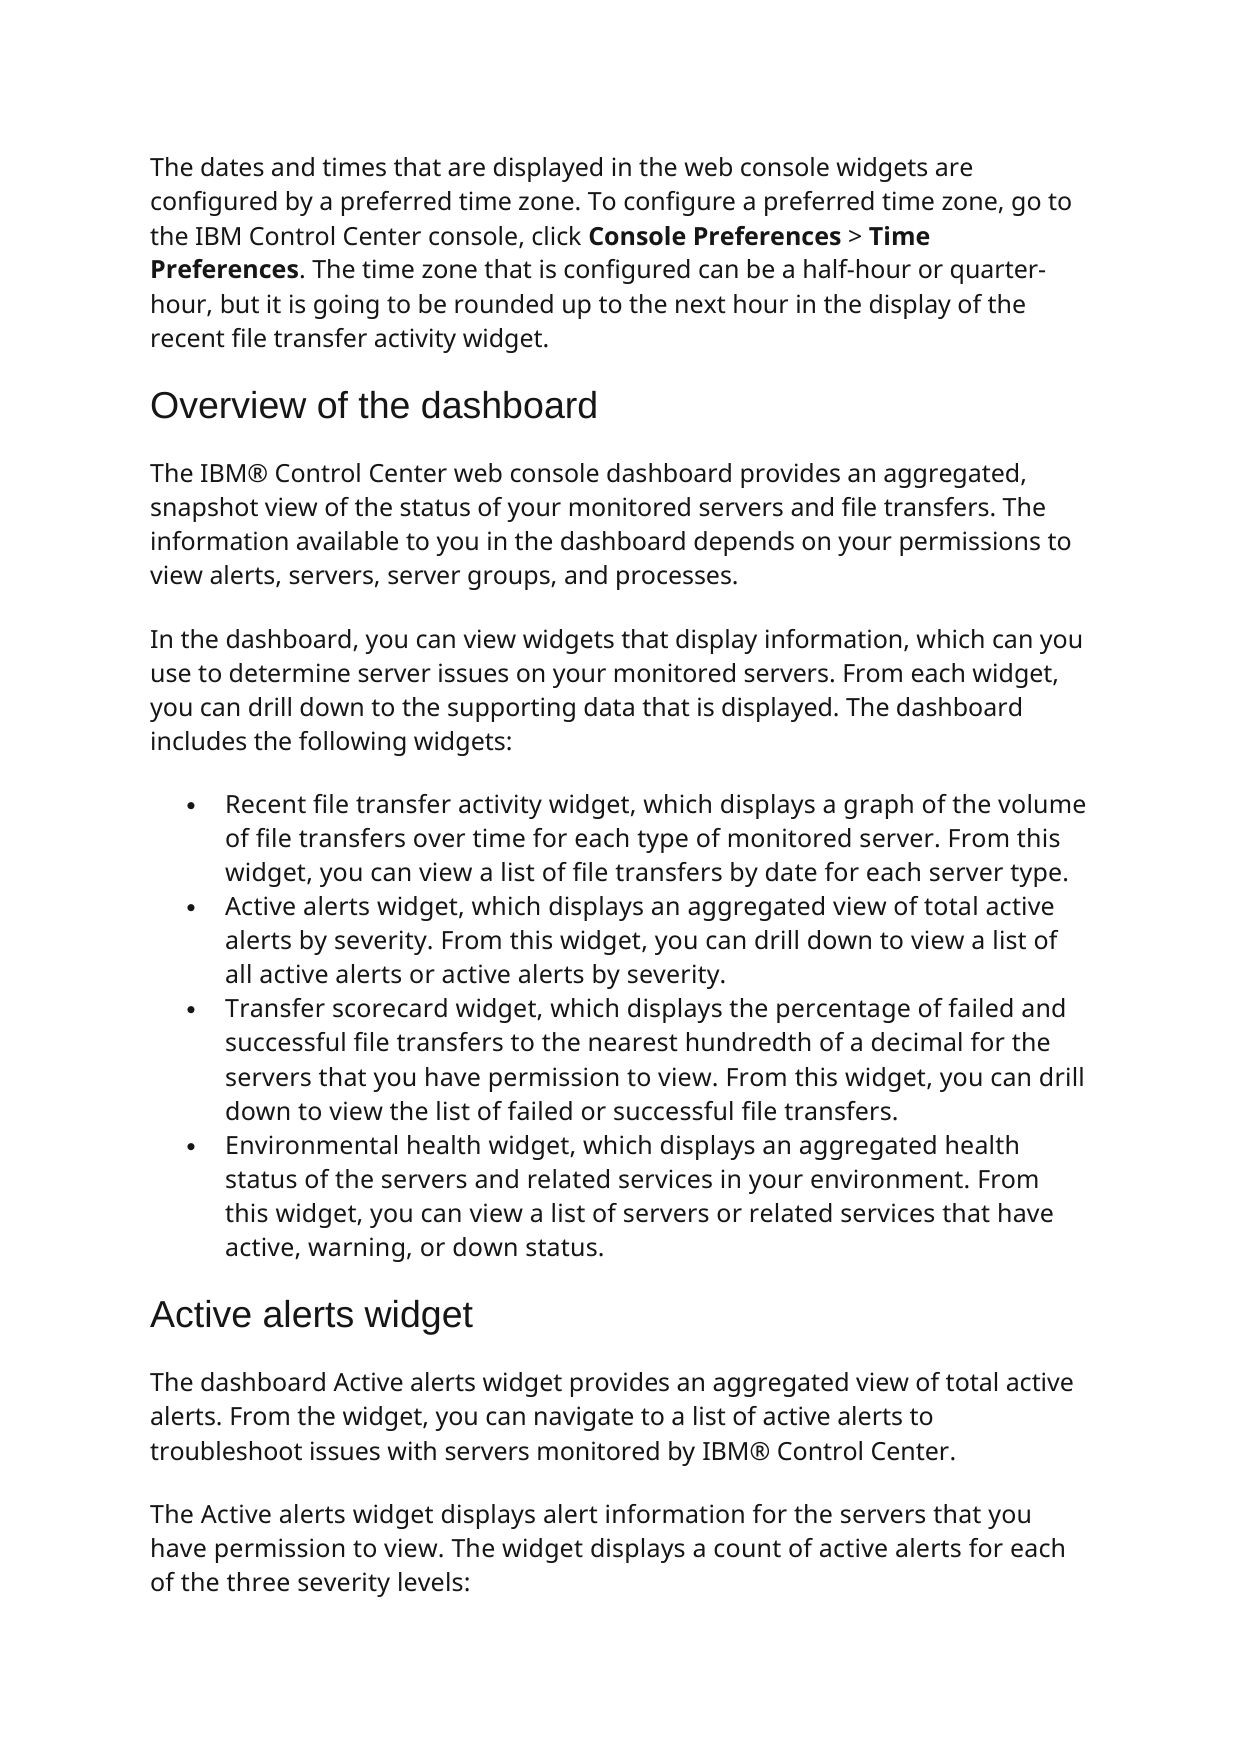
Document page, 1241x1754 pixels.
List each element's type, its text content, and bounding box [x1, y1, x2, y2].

text The Active alerts widget displays alert information for the servers that you have permission to view. The widget displays a count of active alerts for each of the three severity levels: [150, 1496, 1090, 1598]
list Environmental health widget, which displays an aggregated health status of the servers and related services in your environment. From this widget, you can view a list of servers or related services that have active, warning, or down status. [187, 1127, 1090, 1263]
list Recent file transfer activity widget, which displays a graph of the volume of file transfers over time for each type of monitored server. From this widget, you can view a list of file transfers by date for each server type. [187, 787, 1090, 889]
text Overview of the dashboard [150, 383, 1090, 427]
text Active alerts widget [150, 1293, 1090, 1336]
list Active alerts widget, which displays an aggregated view of total active alerts by severity. From this widget, you can drill down to view a list of all active alerts or active alerts by severity. [187, 889, 1090, 991]
list Transfer scorecard widget, which displays the percentage of failed and successful file transfers to the nearest hundredth of a decimal for the servers that you have permission to view. From this widget, you can drill down to view the list of failed or successful file transfers. [187, 991, 1090, 1127]
text The dates and times that are displayed in the web console widgets are configured by a preferred time zone. To configure a preferred time zone, go to the IBM Control Center console, click Console Preferences > Time Preferences. The time zone that is configured can be a half-hour or quarter-hour, but it is going to be rounded up to the next hour in the display of the recent file transfer activity widget. [150, 150, 1090, 354]
text In the dashboard, you can view widgets that display information, which can you use to determine server issues on your monitored servers. From each widget, you can drill down to the supporting data that is displayed. The dashboard includes the following widgets: [150, 621, 1090, 757]
text The IBM® Control Center web console dashboard provides an aggregated, snapshot view of the status of your monitored servers and file transfers. The information available to you in the dashboard depends on your permissions to view alerts, servers, server groups, and processes. [150, 456, 1090, 592]
text The dashboard Active alerts widget provides an aggregated view of total active alerts. From the widget, you can navigate to a list of active alerts to troubleshoot issues with servers monitored by IBM® Control Center. [150, 1365, 1090, 1467]
